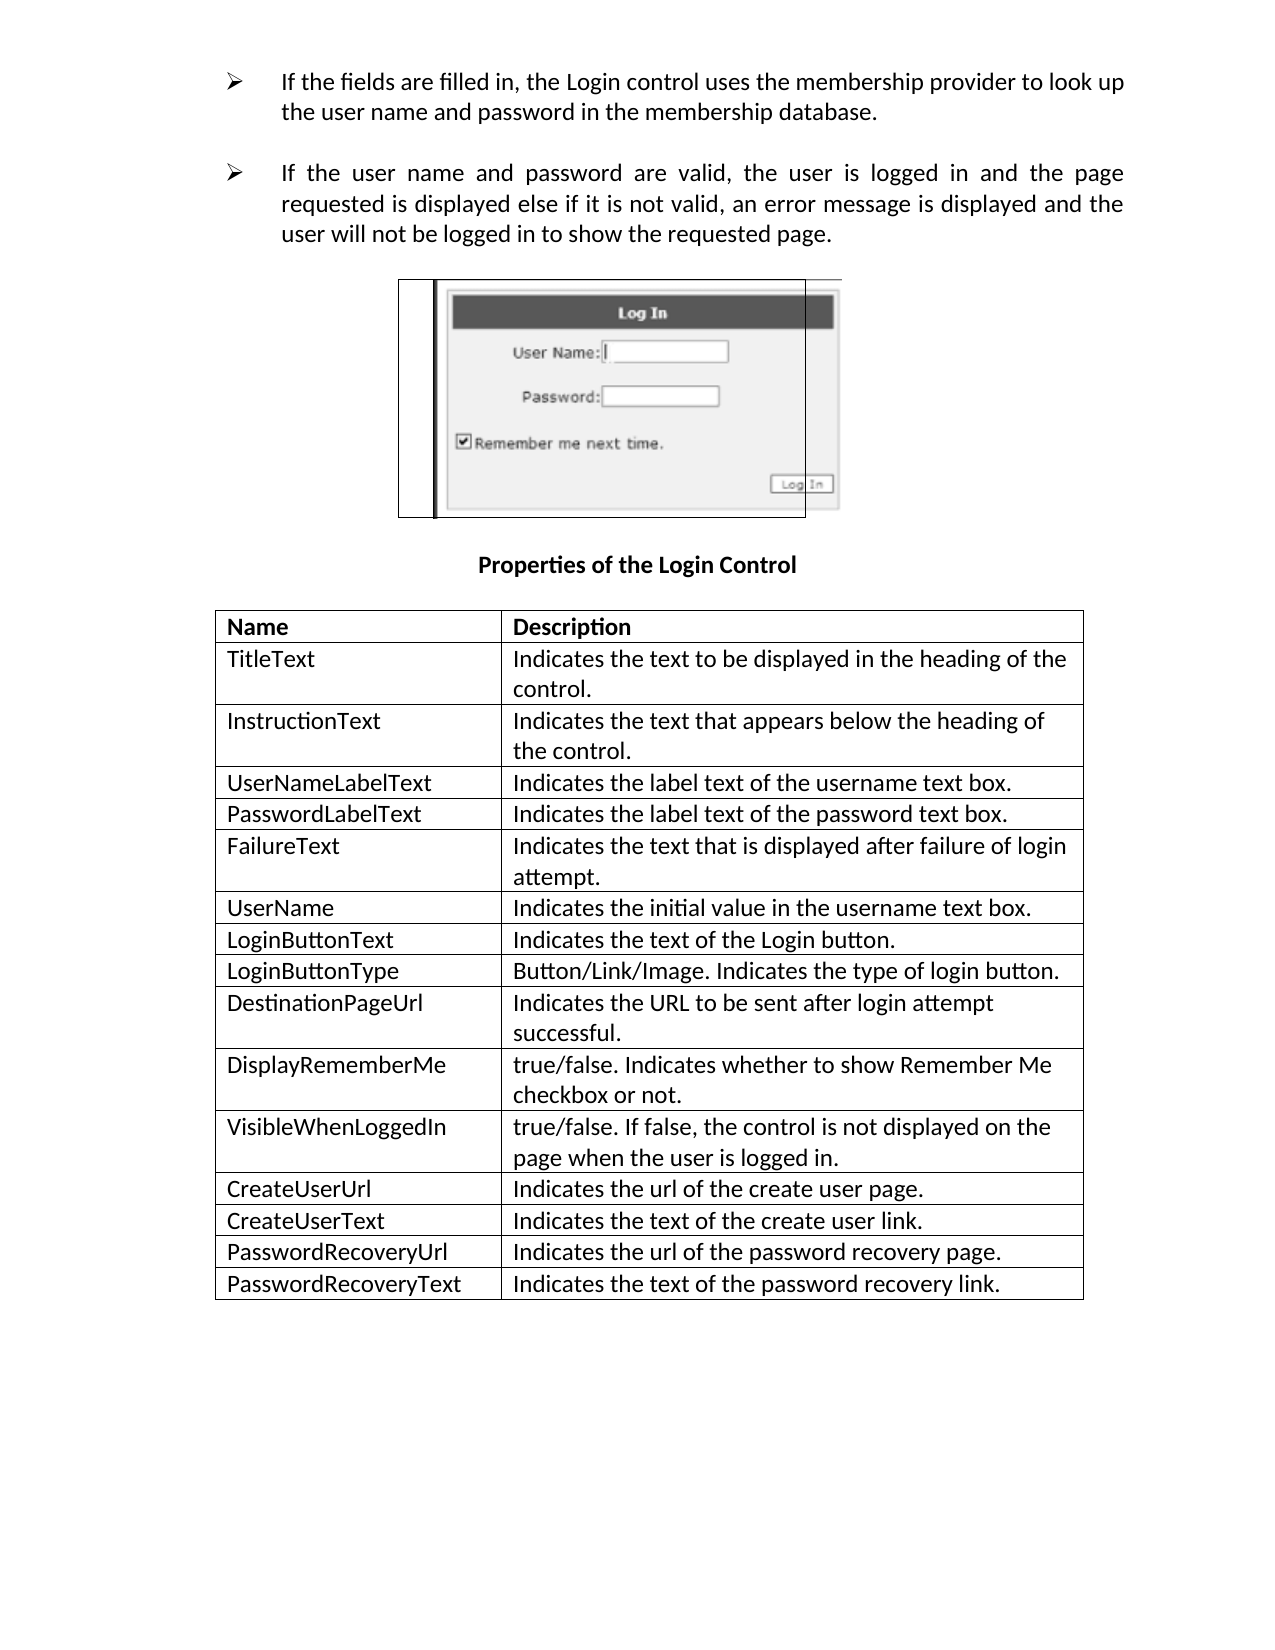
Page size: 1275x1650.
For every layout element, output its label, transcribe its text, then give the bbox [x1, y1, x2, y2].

table_cell Indicates the url of the create user page. [502, 1173, 1083, 1204]
table_cell TitleText [216, 643, 501, 704]
table_cell Button/Link/Image. Indicates the type of login button. [502, 955, 1083, 986]
table_cell Indicates the URL to be sent after login attempt successful. [502, 987, 1083, 1048]
table_cell PasswordLabelText [216, 799, 501, 829]
list If the user name and password are valid, the user is logged in and the page requested is displayed else if it is not valid, an error message is displayed and the user will not be logged in to show the requested page. [225, 157, 1125, 249]
table_cell DestinationPageUrl [216, 987, 501, 1048]
text Properties of the Login Control [150, 549, 1125, 580]
table_cell Indicates the url of the password recovery page. [502, 1236, 1083, 1267]
table_cell CreateUserUrl [216, 1173, 501, 1204]
table_cell Indicates the text of the Login button. [502, 924, 1083, 954]
table_cell VisibleWhenLoggedIn [216, 1111, 501, 1172]
table_cell Indicates the initial value in the username text box. [502, 892, 1083, 923]
table_cell UserNameLabelText [216, 767, 501, 798]
table_cell Indicates the text that appears below the heading of the control. [502, 705, 1083, 766]
table_cell Indicates the label text of the password text box. [502, 799, 1083, 829]
table_cell true/false. If false, the control is not displayed on the page when the user is logged in. [502, 1111, 1083, 1172]
table_cell PasswordRecoveryUrl [216, 1236, 501, 1267]
table_cell UserName [216, 892, 501, 923]
table_cell Indicates the text to be displayed in the heading of the control. [502, 643, 1083, 704]
table_header Name [216, 611, 501, 642]
table_cell Indicates the text that is displayed after failure of login attempt. [502, 830, 1083, 891]
table_header Description [502, 611, 1083, 642]
table_cell Indicates the text of the password recovery link. [502, 1268, 1083, 1298]
table_cell CreateUserText [216, 1205, 501, 1235]
table_cell LoginButtonText [216, 924, 501, 954]
table_cell true/false. Indicates whether to show Remember Me checkbox or not. [502, 1049, 1083, 1110]
table_cell DisplayRememberMe [216, 1049, 501, 1110]
table_cell PasswordRecoveryText [216, 1268, 501, 1298]
table_cell Indicates the text of the create user link. [502, 1205, 1083, 1235]
list If the fields are filled in, the Login control uses the membership provider to look up the user name and password in the membership database. [225, 66, 1125, 127]
table_cell LoginButtonType [216, 955, 501, 986]
table_cell InstructionText [216, 705, 501, 766]
table_cell Indicates the label text of the username text box. [502, 767, 1083, 798]
table_cell FailureText [216, 830, 501, 891]
